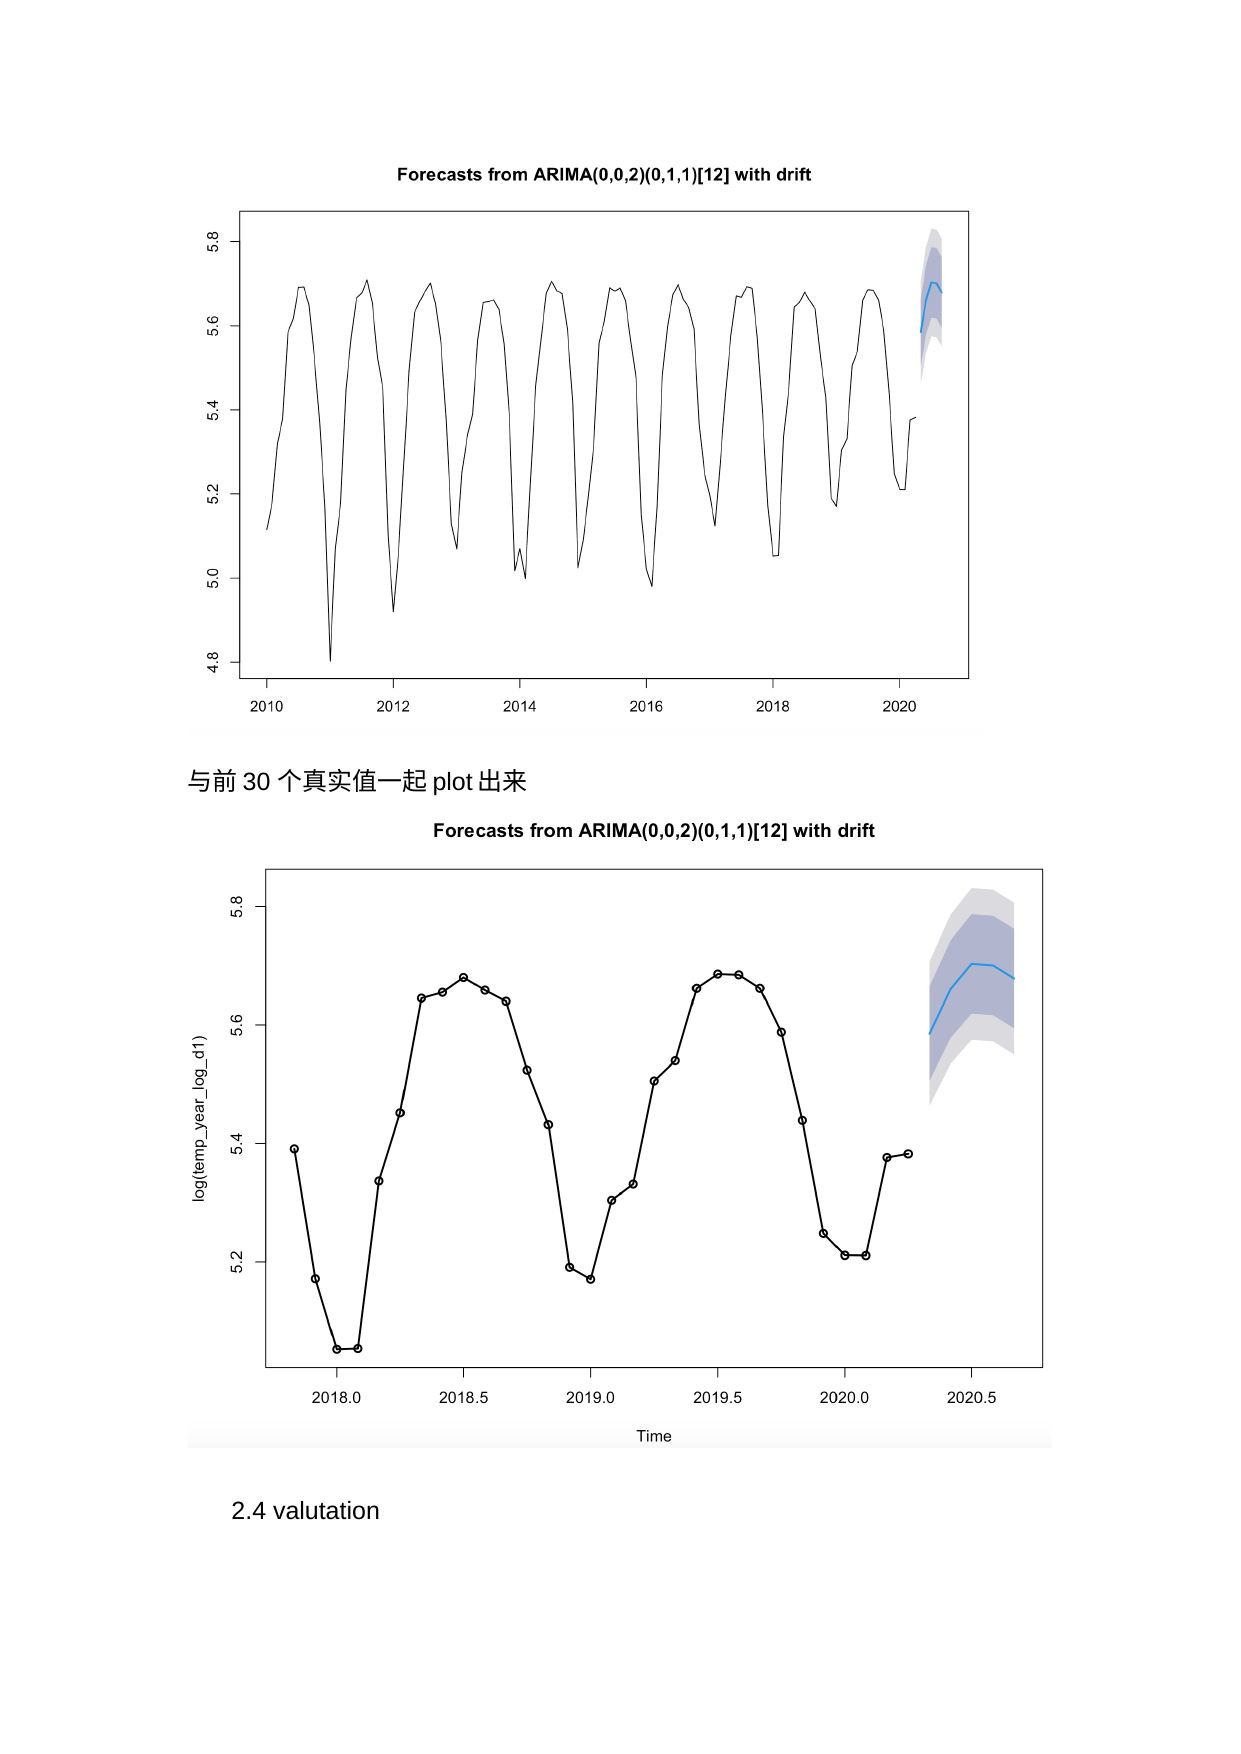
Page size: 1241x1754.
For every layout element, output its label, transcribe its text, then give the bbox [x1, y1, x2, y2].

picture [187, 812, 1053, 1448]
picture [187, 162, 984, 735]
text 与前30 个真实值一起plot出来 [187, 747, 1053, 812]
text 2.4 valutation [187, 1494, 1053, 1527]
